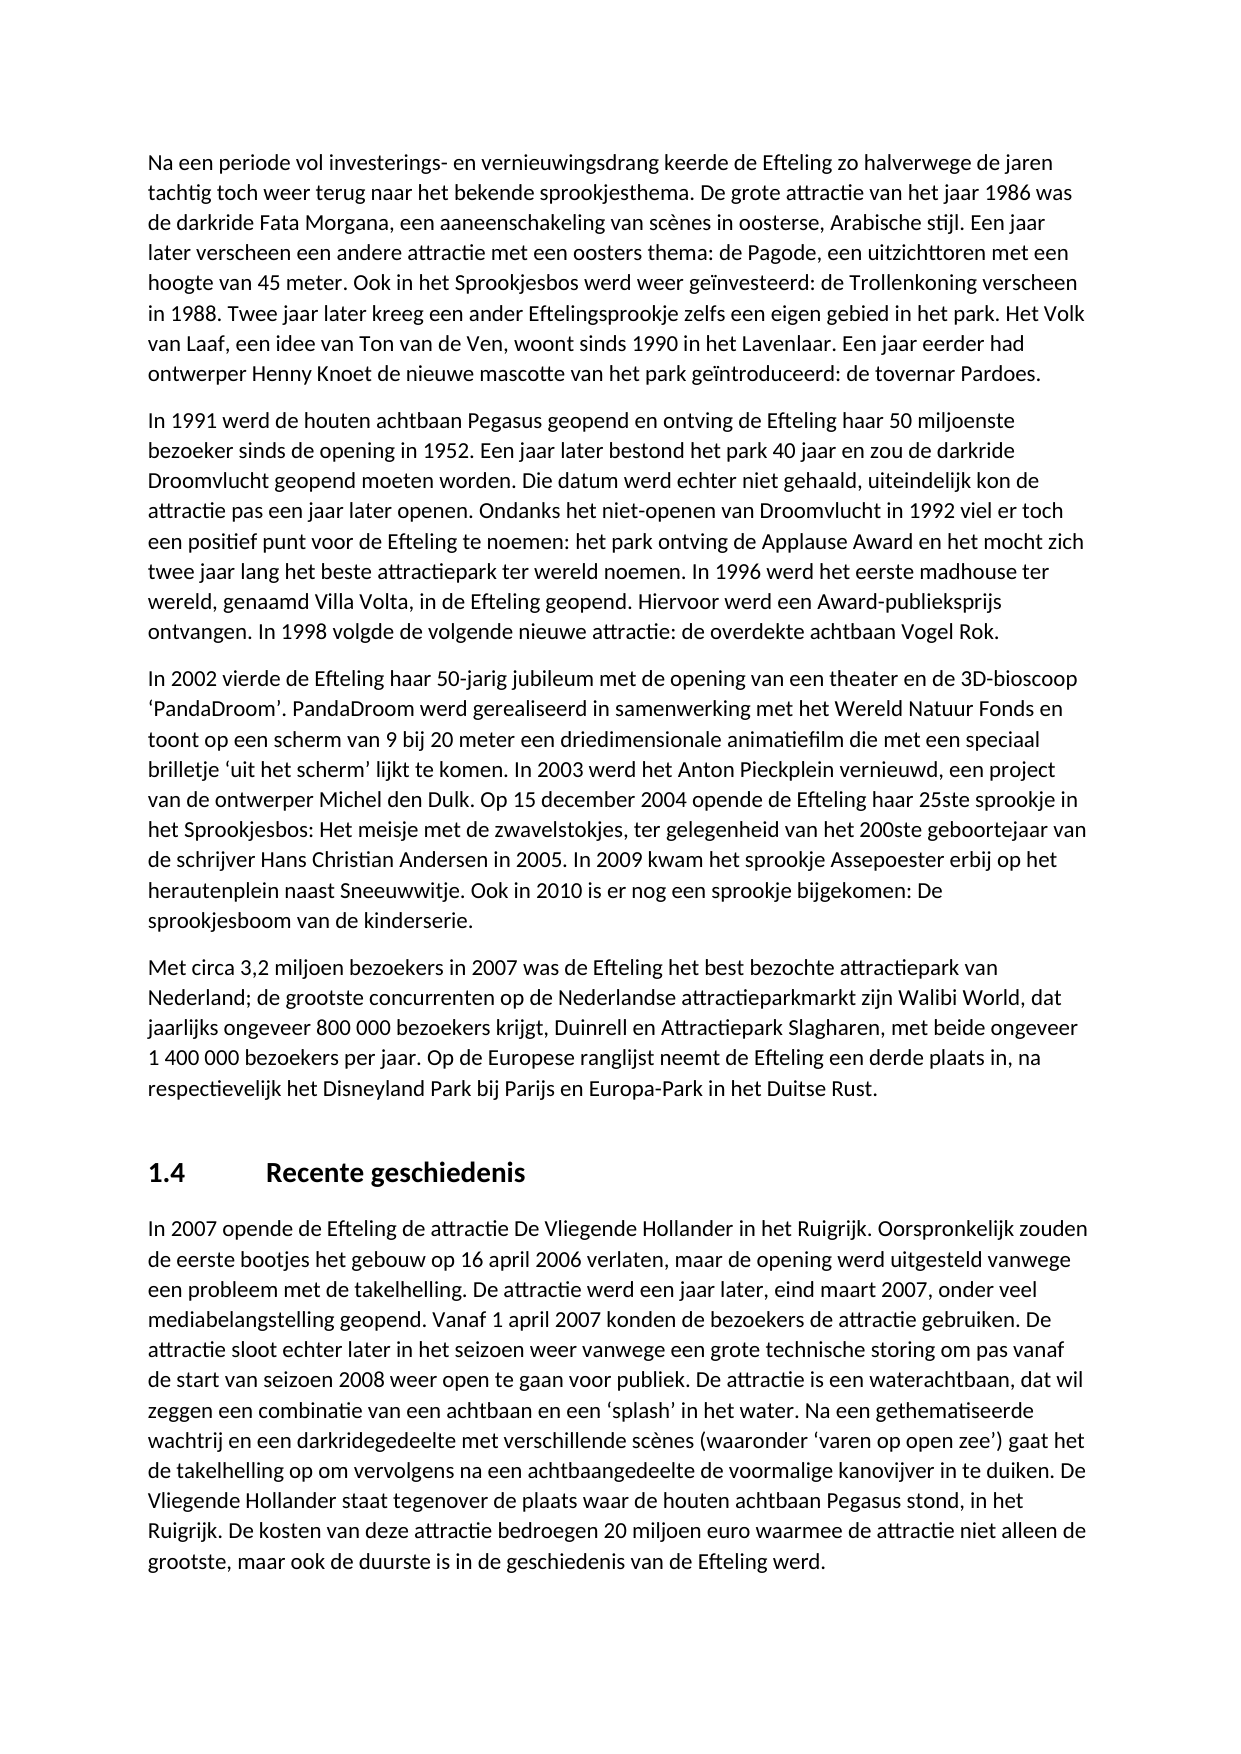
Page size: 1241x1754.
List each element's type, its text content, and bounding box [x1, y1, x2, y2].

text In 2002 vierde de Efteling haar 50-jarig jubileum met de opening van een theater en de 3D-bioscoop ‘PandaDroom’. PandaDroom werd gerealiseerd in samenwerking met het Wereld Natuur Fonds en toont op een scherm van 9 bij 20 meter een driedimensionale animatiefilm die met een speciaal brilletje ‘uit het scherm’ lijkt te komen. In 2003 werd het Anton Pieckplein vernieuwd, een project van de ontwerper Michel den Dulk. Op 15 december 2004 opende de Efteling haar 25ste sprookje in het Sprookjesbos: Het meisje met de zwavelstokjes, ter gelegenheid van het 200ste geboortejaar van de schrijver Hans Christian Andersen in 2005. In 2009 kwam het sprookje Assepoester erbij op het herautenplein naast Sneeuwwitje. Ook in 2010 is er nog een sprookje bijgekomen: De sprookjesboom van de kinderserie. [148, 664, 1093, 934]
subtitle Recente geschiedenis [148, 1154, 1093, 1189]
text Met circa 3,2 miljoen bezoekers in 2007 was de Efteling het best bezochte attractiepark van Nederland; de grootste concurrenten op de Nederlandse attractieparkmarkt zijn Walibi World, dat jaarlijks ongeveer 800 000 bezoekers krijgt, Duinrell en Attractiepark Slagharen, met beide ongeveer 1 400 000 bezoekers per jaar. Op de Europese ranglijst neemt de Efteling een derde plaats in, na respectievelijk het Disneyland Park bij Parijs en Europa-Park in het Duitse Rust. [148, 953, 1093, 1102]
text Na een periode vol investerings- en vernieuwingsdrang keerde de Efteling zo halverwege de jaren tachtig toch weer terug naar het bekende sprookjesthema. De grote attractie van het jaar 1986 was de darkride Fata Morgana, een aaneenschakeling van scènes in oosterse, Arabische stijl. Een jaar later verscheen een andere attractie met een oosters thema: de Pagode, een uitzichttoren met een hoogte van 45 meter. Ook in het Sprookjesbos werd weer geïnvesteerd: de Trollenkoning verscheen in 1988. Twee jaar later kreeg een ander Eftelingsprookje zelfs een eigen gebied in het park. Het Volk van Laaf, een idee van Ton van de Ven, woont sinds 1990 in het Lavenlaar. Een jaar eerder had ontwerper Henny Knoet de nieuwe mascotte van het park geïntroduceerd: de tovernar Pardoes. [148, 148, 1093, 387]
text In 1991 werd de houten achtbaan Pegasus geopend en ontving de Efteling haar 50 miljoenste bezoeker sinds de opening in 1952. Een jaar later bestond het park 40 jaar en zou de darkride Droomvlucht geopend moeten worden. Die datum werd echter niet gehaald, uiteindelijk kon de attractie pas een jaar later openen. Ondanks het niet-openen van Droomvlucht in 1992 viel er toch een positief punt voor de Efteling te noemen: het park ontving de Applause Award en het mocht zich twee jaar lang het beste attractiepark ter wereld noemen. In 1996 werd het eerste madhouse ter wereld, genaamd Villa Volta, in de Efteling geopend. Hiervoor werd een Award-publieksprijs ontvangen. In 1998 volgde de volgende nieuwe attractie: de overdekte achtbaan Vogel Rok. [148, 406, 1093, 645]
text In 2007 opende de Efteling de attractie De Vliegende Hollander in het Ruigrijk. Oorspronkelijk zouden de eerste bootjes het gebouw op 16 april 2006 verlaten, maar de opening werd uitgesteld vanwege een probleem met de takelhelling. De attractie werd een jaar later, eind maart 2007, onder veel mediabelangstelling geopend. Vanaf 1 april 2007 konden de bezoekers de attractie gebruiken. De attractie sloot echter later in het seizoen weer vanwege een grote technische storing om pas vanaf de start van seizoen 2008 weer open te gaan voor publiek. De attractie is een waterachtbaan, dat wil zeggen een combinatie van een achtbaan en een ‘splash’ in het water. Na een gethematiseerde wachtrij en een darkridegedeelte met verschillende scènes (waaronder ‘varen op open zee’) gaat het de takelhelling op om vervolgens na een achtbaangedeelte de voormalige kanovijver in te duiken. De Vliegende Hollander staat tegenover de plaats waar de houten achtbaan Pegasus stond, in het Ruigrijk. De kosten van deze attractie bedroegen 20 miljoen euro waarmee de attractie niet alleen de grootste, maar ook de duurste is in de geschiedenis van de Efteling werd. [148, 1214, 1093, 1575]
